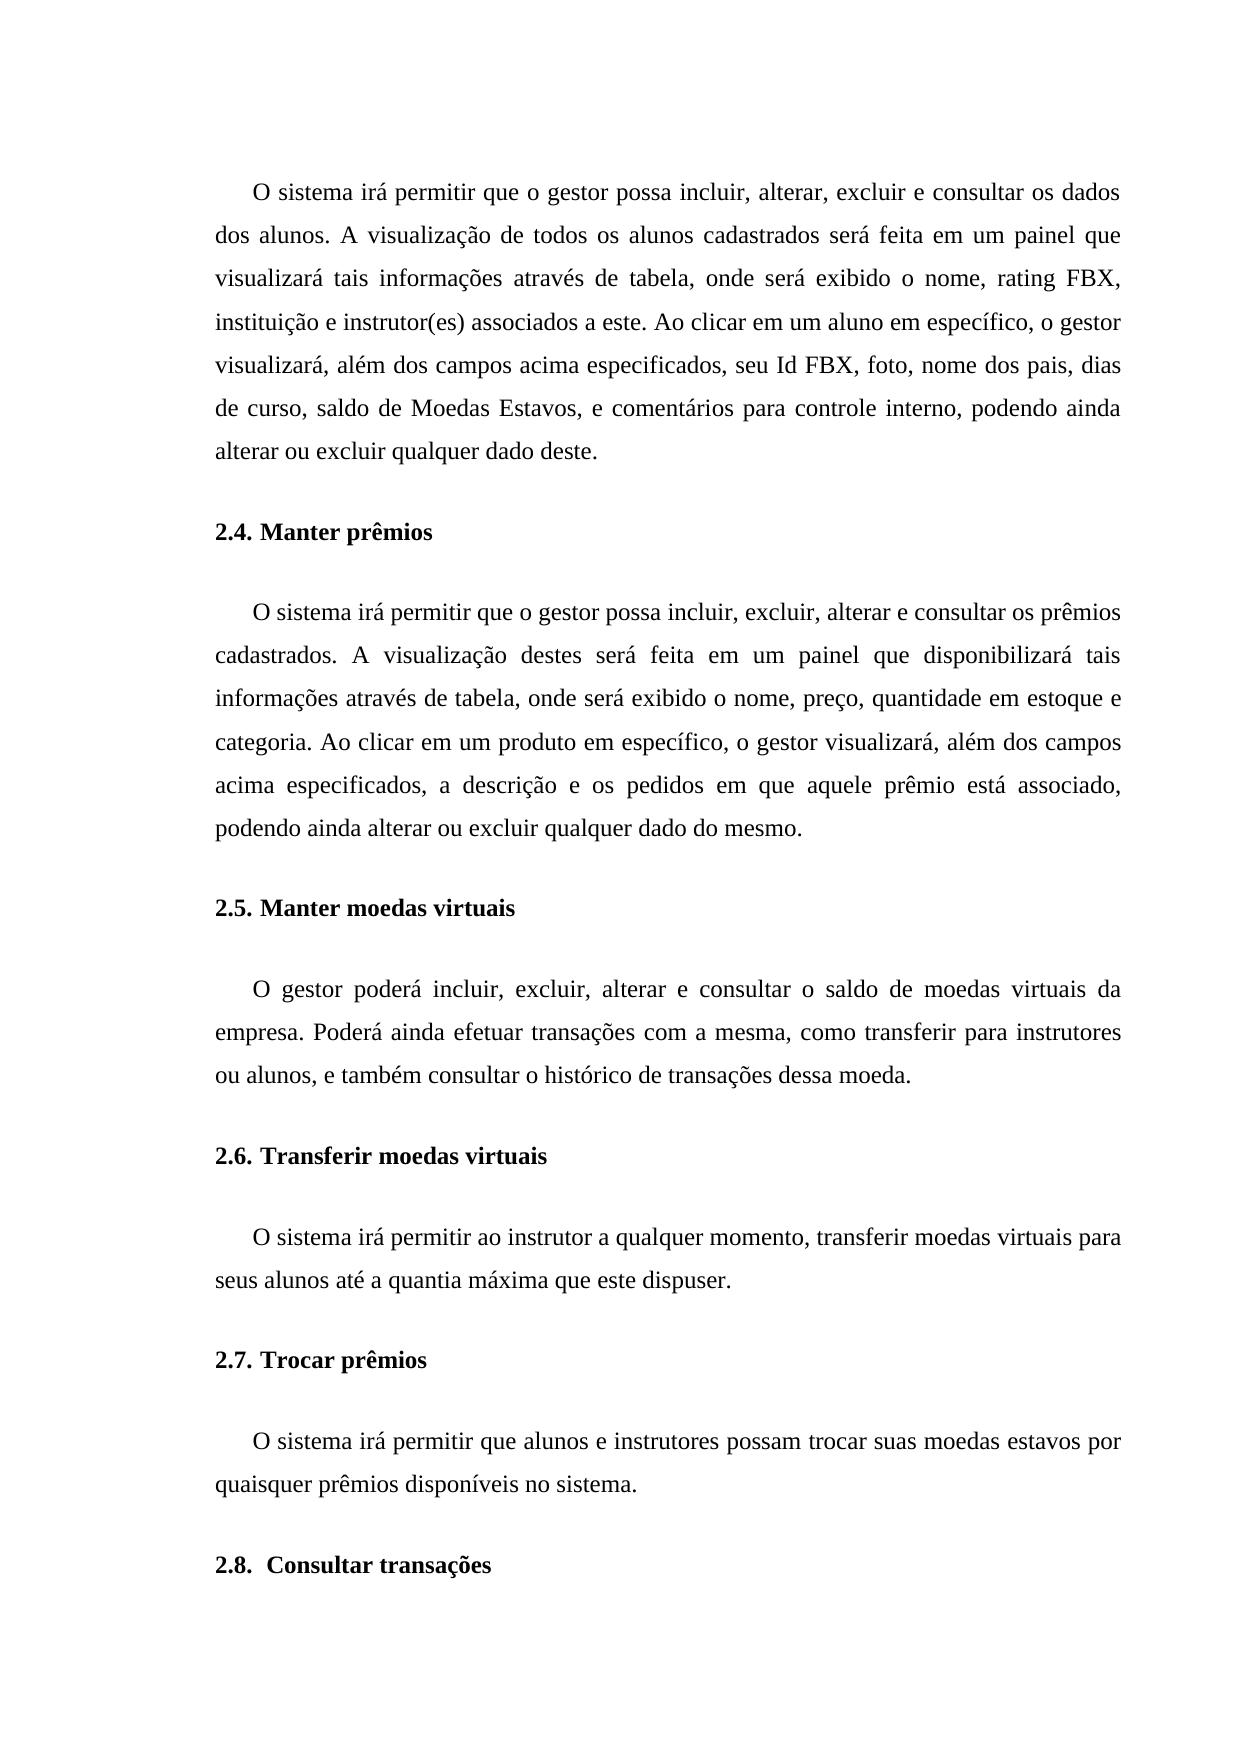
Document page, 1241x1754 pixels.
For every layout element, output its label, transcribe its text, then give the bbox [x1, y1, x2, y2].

list Manter prêmios [215, 517, 1122, 545]
text O sistema irá permitir ao instrutor a qualquer momento, transferir moedas virtuais para seus alunos até a quantia máxima que este dispuser. [215, 1222, 1122, 1293]
list Transferir moedas virtuais [215, 1141, 1122, 1170]
list Manter moedas virtuais [215, 893, 1122, 922]
text O sistema irá permitir que o gestor possa incluir, alterar, excluir e consultar os dados dos alunos. A visualização de todos os alunos cadastrados será feita em um painel que visualizará tais informações através de tabela, onde será exibido o nome, rating FBX, instituição e instrutor(es) associados a este. Ao clicar em um aluno em específico, o gestor visualizará, além dos campos acima especificados, seu Id FBX, foto, nome dos pais, dias de curso, saldo de Moedas Estavos, e comentários para controle interno, podendo ainda alterar ou excluir qualquer dado deste. [215, 177, 1122, 465]
text O sistema irá permitir que alunos e instrutores possam trocar suas moedas estavos por quaisquer prêmios disponíveis no sistema. [215, 1426, 1122, 1498]
list Consultar transações [215, 1550, 1122, 1578]
text O sistema irá permitir que o gestor possa incluir, excluir, alterar e consultar os prêmios cadastrados. A visualização destes será feita em um painel que disponibilizará tais informações através de tabela, onde será exibido o nome, preço, quantidade em estoque e categoria. Ao clicar em um produto em específico, o gestor visualizará, além dos campos acima especificados, a descrição e os pedidos em que aquele prêmio está associado, podendo ainda alterar ou excluir qualquer dado do mesmo. [215, 597, 1122, 842]
text O gestor poderá incluir, excluir, alterar e consultar o saldo de moedas virtuais da empresa. Poderá ainda efetuar transações com a mesma, como transferir para instrutores ou alunos, e também consultar o histórico de transações dessa moeda. [215, 974, 1122, 1089]
list Trocar prêmios [215, 1345, 1122, 1374]
